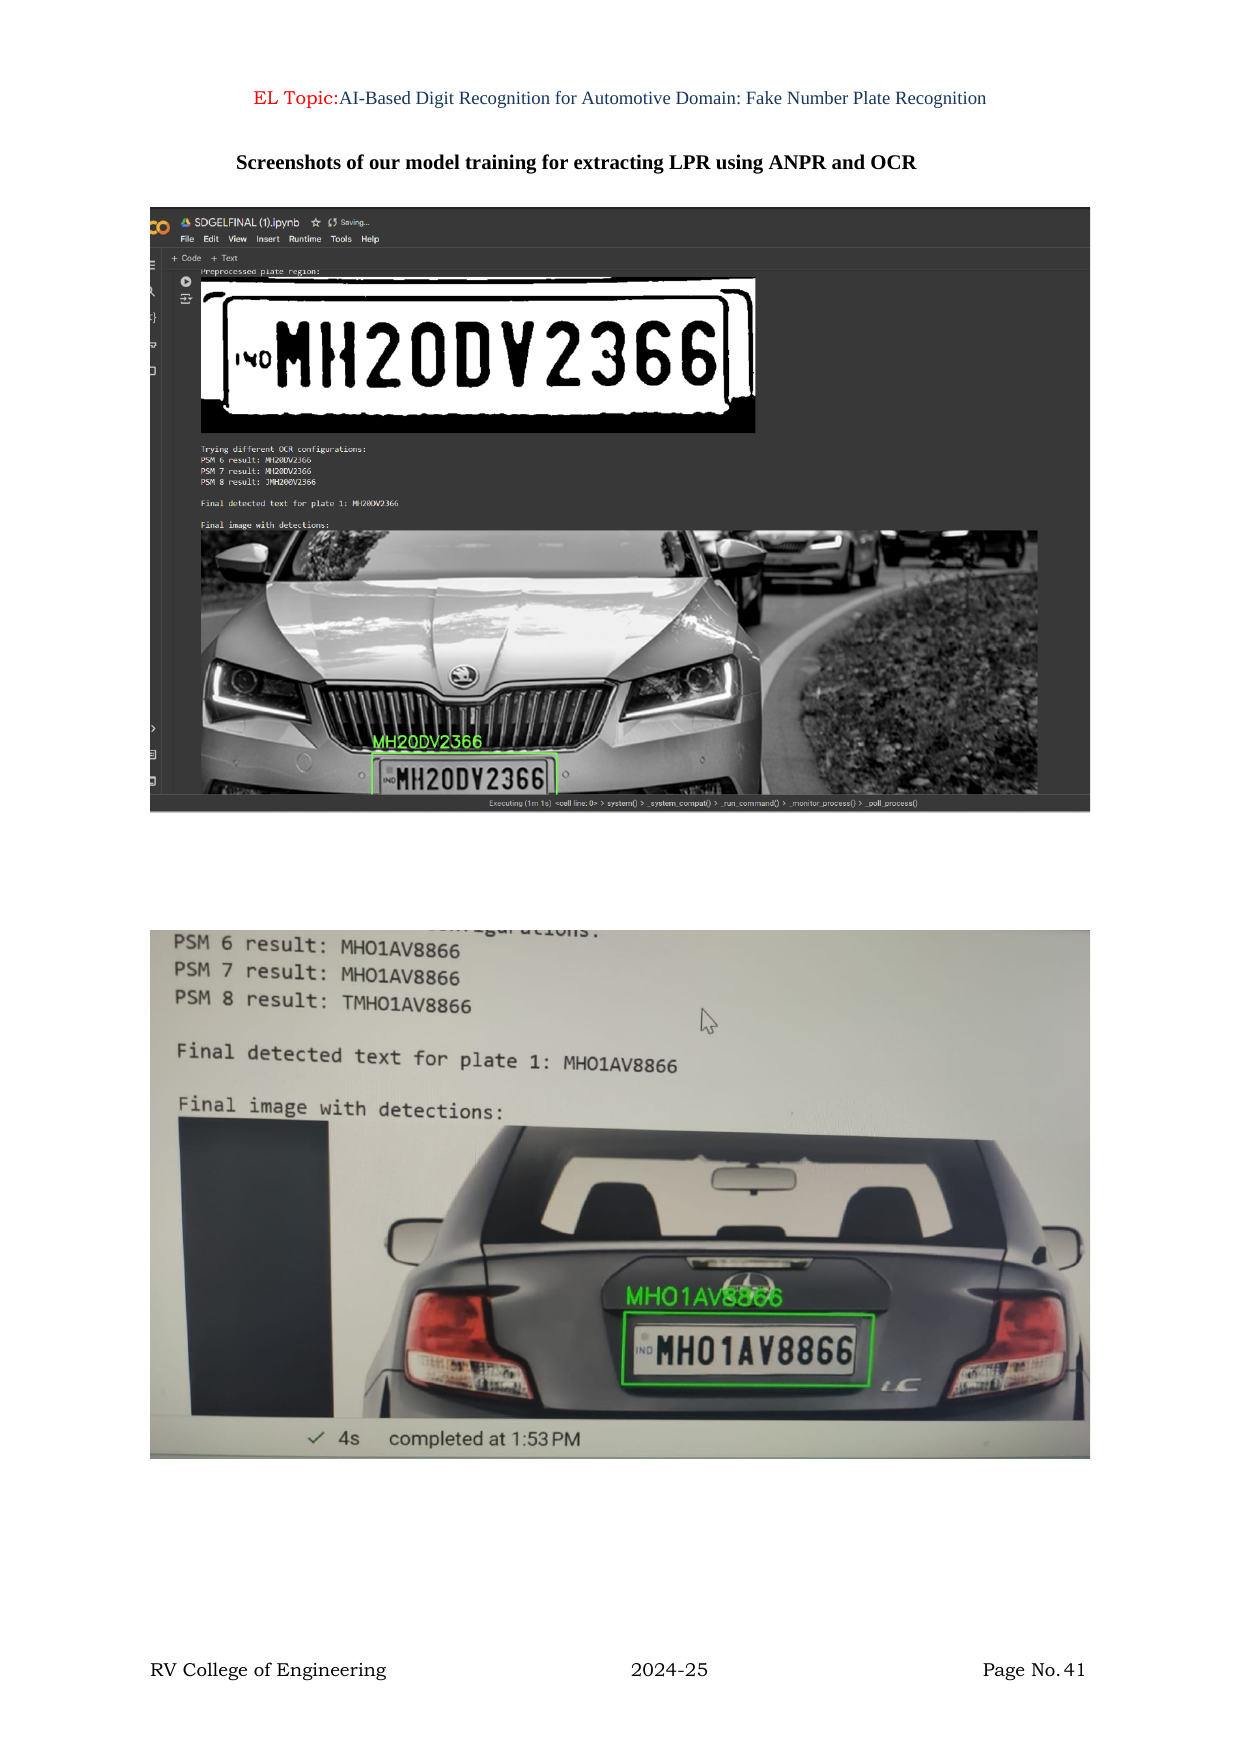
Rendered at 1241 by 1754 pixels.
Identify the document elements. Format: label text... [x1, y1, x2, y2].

picture [150, 207, 1091, 813]
picture [150, 930, 1091, 1459]
text Screenshots of our model training for extracting LPR using ANPR and OCR [150, 150, 1090, 174]
